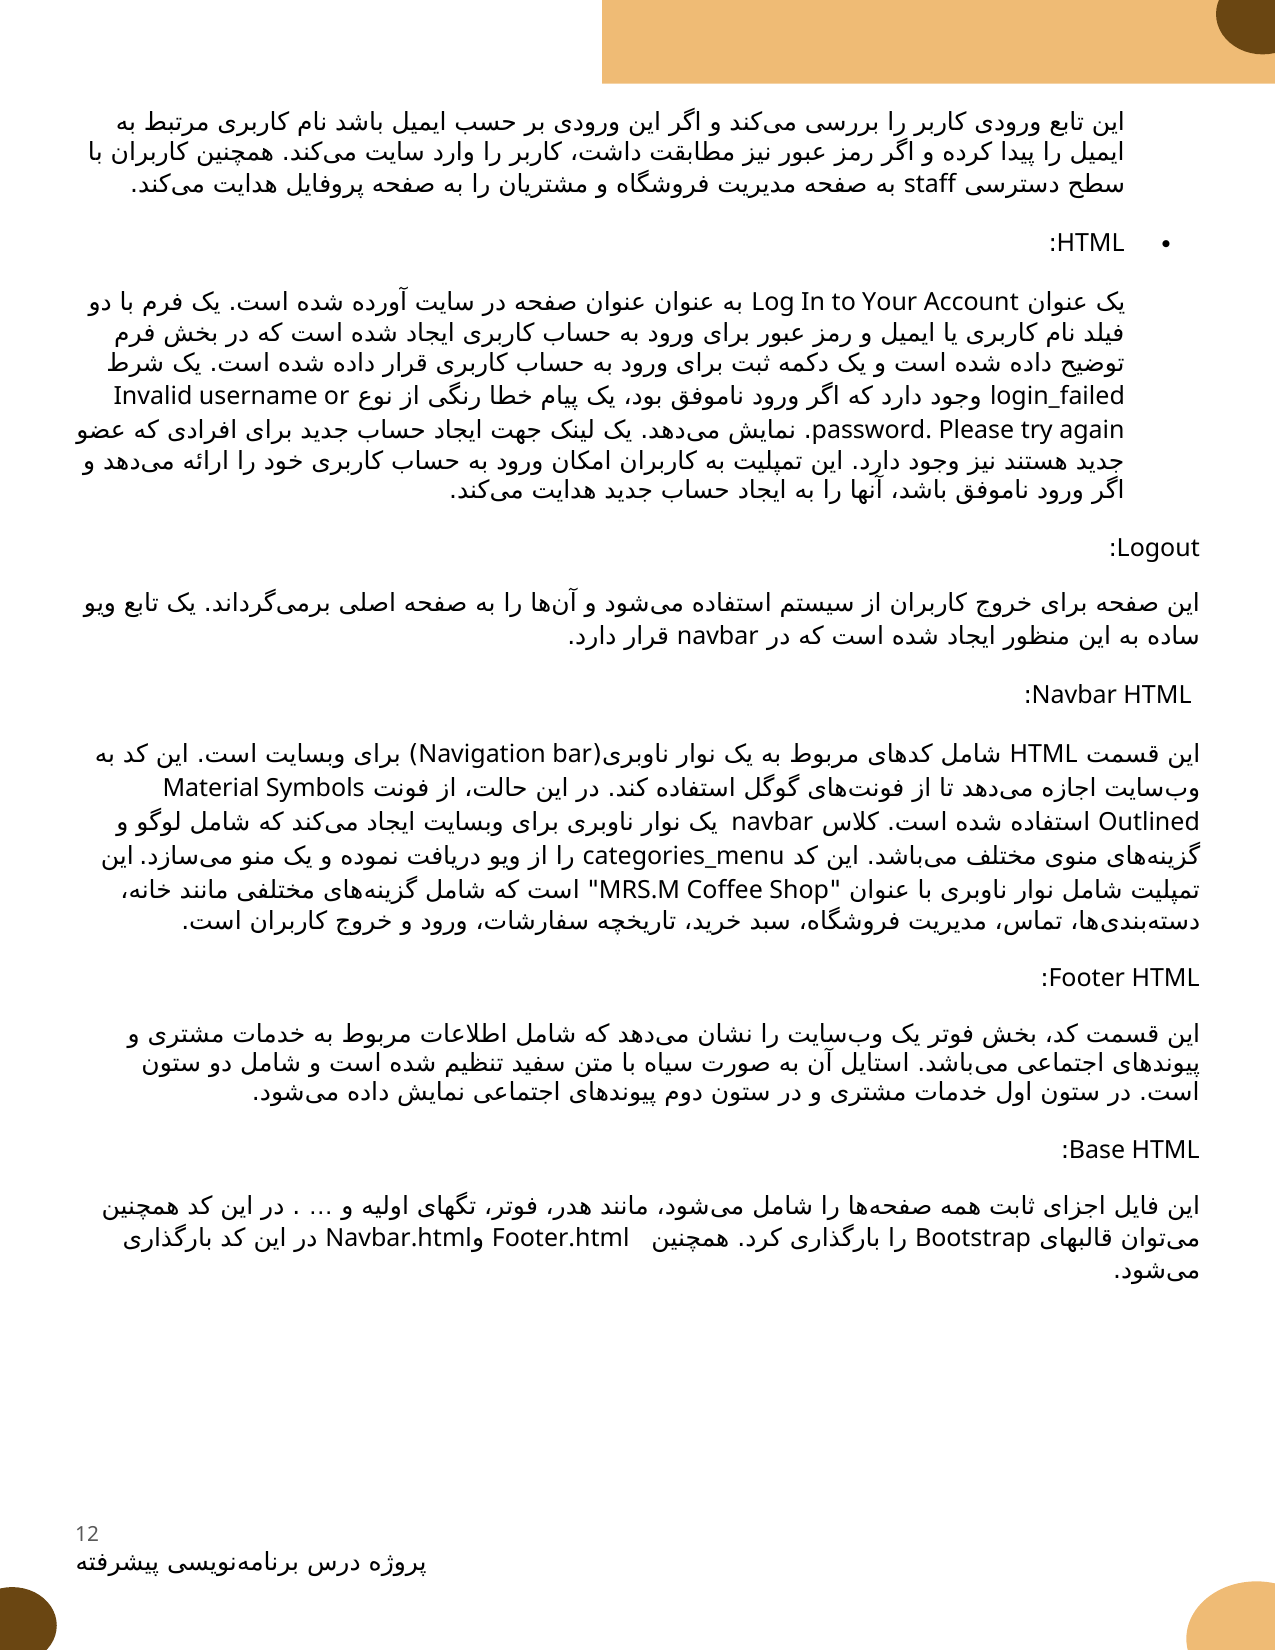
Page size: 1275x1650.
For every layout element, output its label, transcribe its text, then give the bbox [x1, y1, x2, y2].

text این فایل اجزای ثابت همه صفحه‌ها را شامل می‌شود، مانند هدر، فوتر، تگهای اولیه و … . در این کد همچنین می‌توان قالبهای Bootstrap را بارگذاری کرد. همچنین Footer.html وNavbar.html در این کد بارگذاری می‌شود. [75, 1191, 1200, 1285]
text این قسمت کد، بخش فوتر یک وب‌سایت را نشان می‌دهد که شامل اطلاعات مربوط به خدمات مشتری و پیوندهای اجتماعی می‌باشد. استایل آن به صورت سیاه با متن سفید تنظیم شده است و شامل دو ستون است. در ستون اول خدمات مشتری و در ستون دوم پیوندهای اجتماعی نمایش داده می‌شود. [75, 1019, 1200, 1107]
text این تابع ورودی کاربر را بررسی می‌کند و اگر این ورودی بر حسب ایمیل باشد نام کاربری مرتبط به ایمیل را پیدا کرده و اگر رمز عبور نیز مطابقت داشت، کاربر را وارد سایت می‌کند. همچنین کاربران با سطح دسترسی staff به صفحه مدیریت فروشگاه و مشتریان را به صفحه پروفایل هدایت می‌کند. [75, 108, 1125, 200]
subtitle Base HTML: [75, 1132, 1200, 1166]
text یک عنوان Log In to Your Account به عنوان عنوان صفحه در سایت آورده شده است. یک فرم با دو فیلد نام کاربری یا ایمیل و رمز عبور برای ورود به حساب کاربری ایجاد شده است که در بخش فرم توضیح داده شده است و یک دکمه ثبت برای ورود به حساب کاربری قرار داده شده است. یک شرط login_failed وجود دارد که اگر ورود ناموفق بود، یک پیام خطا رنگی از نوع Invalid username or password. Please try again. نمایش می‌دهد. یک لینک جهت ایجاد حساب جدید برای افرادی که عضو جدید هستند نیز وجود دارد. این تمپلیت به کاربران امکان ورود به حساب کاربری خود را ارائه می‌دهد و اگر ورود ناموفق باشد، آنها را به ایجاد حساب جدید هدایت می‌کند. [75, 284, 1125, 504]
subtitle Logout: [75, 529, 1200, 563]
text این قسمت HTML شامل کدهای مربوط به یک نوار ناوبری(Navigation bar) برای وبسایت است. این کد به وب‌سایت اجازه می‌دهد تا از فونت‌های گوگل استفاده کند. در این حالت، از فونت Material Symbols Outlined استفاده شده است. کلاس navbar یک نوار ناوبری برای وبسایت ایجاد می‌کند که شامل لوگو و گزینه‌های منوی مختلف می‌باشد. این کد categories_menu را از ویو دریافت نموده و یک منو می‌سازد. این تمپلیت شامل نوار ناوبری با عنوان "MRS.M Coffee Shop" است که شامل گزینه‌های مختلفی مانند خانه، دسته‌بندی‌ها، تماس، مدیریت فروشگاه، سبد خرید، تاریخچه سفارشات، ورود و خروج کاربران است. [75, 736, 1200, 935]
subtitle Navbar HTML: [75, 677, 1200, 711]
text این صفحه برای خروج کاربران از سیستم استفاده می‌شود و آن‌ها را به صفحه اصلی برمی‌گرداند. یک تابع ویو ساده به این منظور ایجاد شده است که در navbar قرار دارد. [75, 588, 1200, 652]
list HTML: [75, 225, 1162, 259]
subtitle Footer HTML: [75, 960, 1200, 994]
